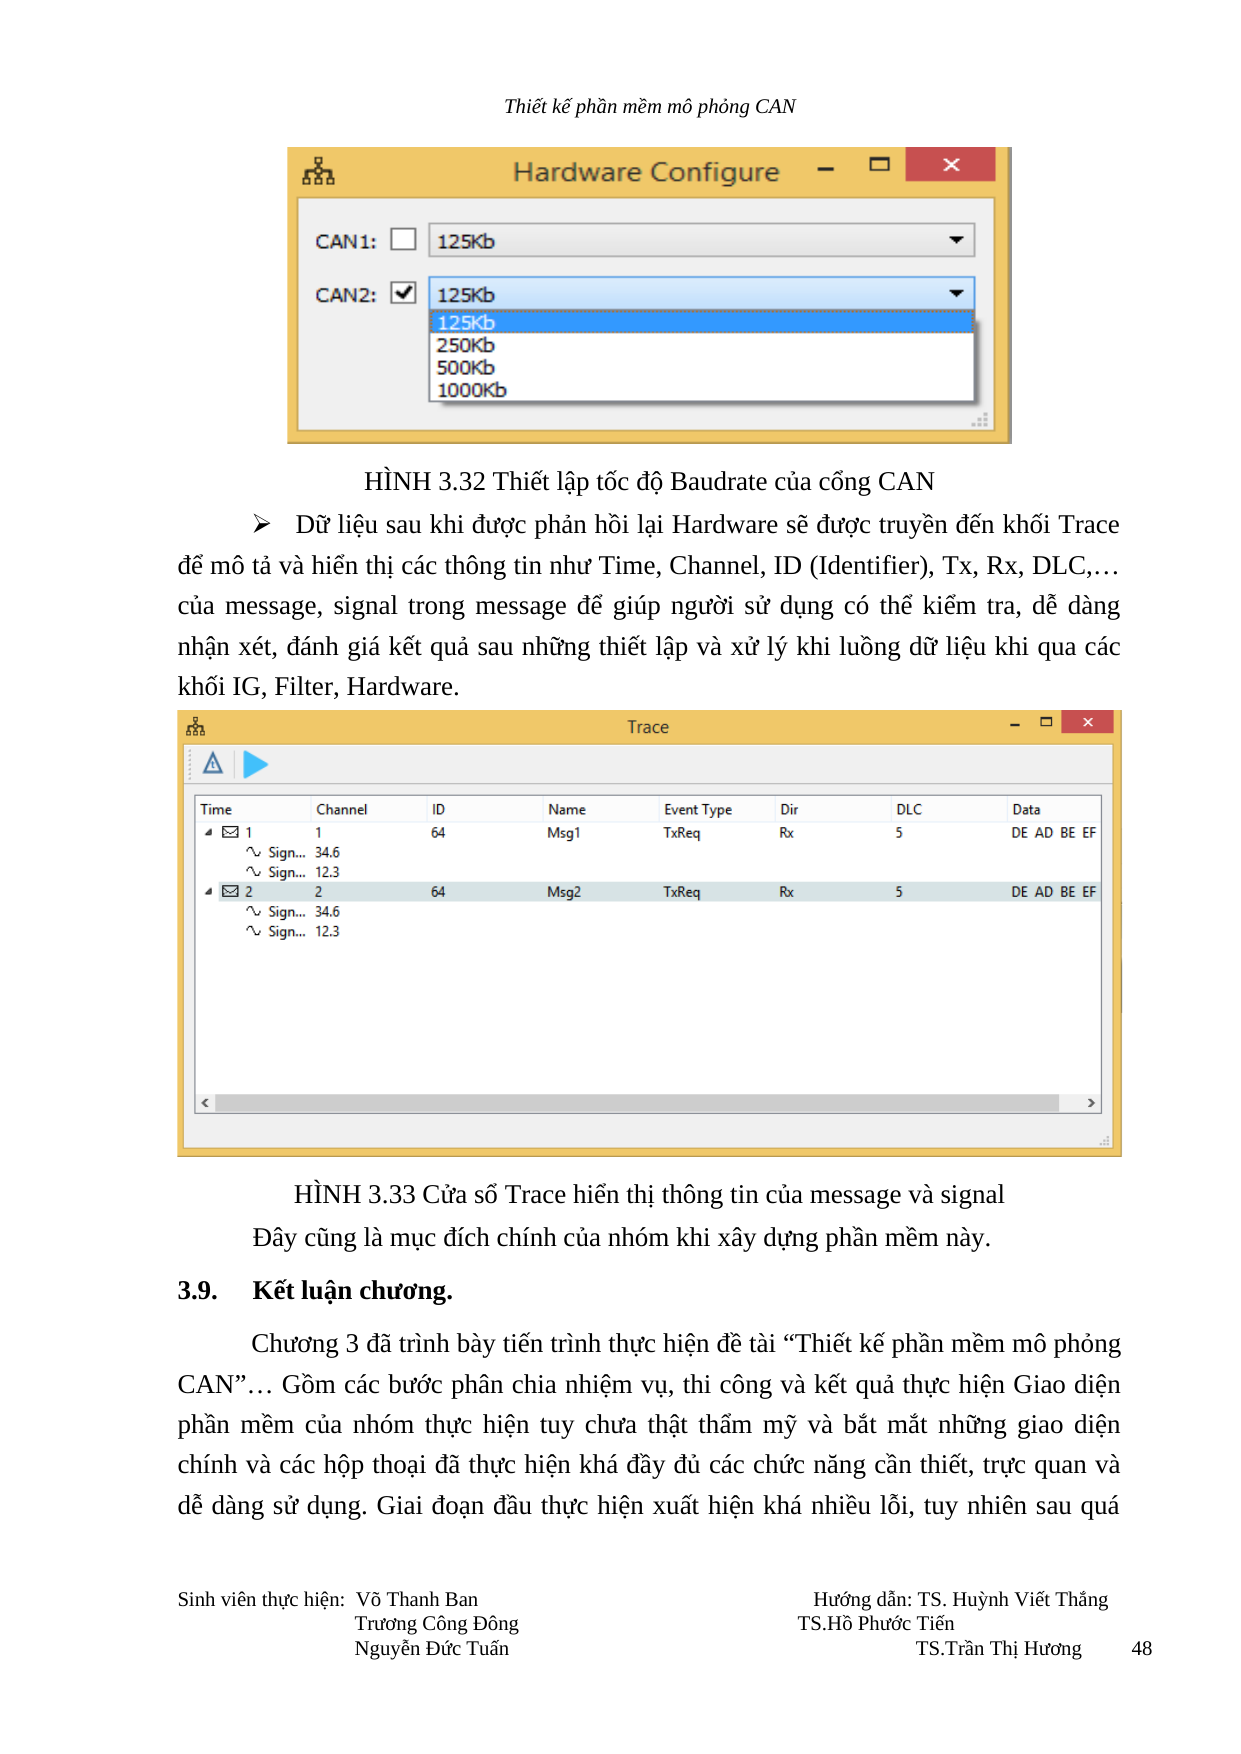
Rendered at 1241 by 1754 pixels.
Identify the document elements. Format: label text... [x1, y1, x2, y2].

text Đây cũng là mục đích chính của nhóm khi xây dựng phần mềm này. [177, 1221, 1122, 1253]
picture [287, 147, 1012, 444]
text HÌNH 3.33 Cửa sổ Trace hiển thị thông tin của message và signal [177, 1178, 1122, 1209]
text HÌNH 3.32 Thiết lập tốc độ Baudrate của cổng CAN [177, 465, 1122, 496]
picture [177, 710, 1123, 1157]
subtitle Kết luận chương. [177, 1274, 1122, 1306]
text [177, 1327, 1122, 1520]
list Dữ liệu sau khi được phản hồi lại Hardware sẽ được truyền đến khối Trace để mô tả và hiển thị các thông tin như Time, Channel, ID (Identifier), Tx, Rx, DLC,…của message, signal trong message để giúp người sử dụng có thể kiểm tra, dễ dàng nhận xét, đánh giá kết quả sau những thiết lập và xử lý khi luồng dữ liệu khi qua các khối IG, Filter, Hardware. [177, 508, 1122, 701]
